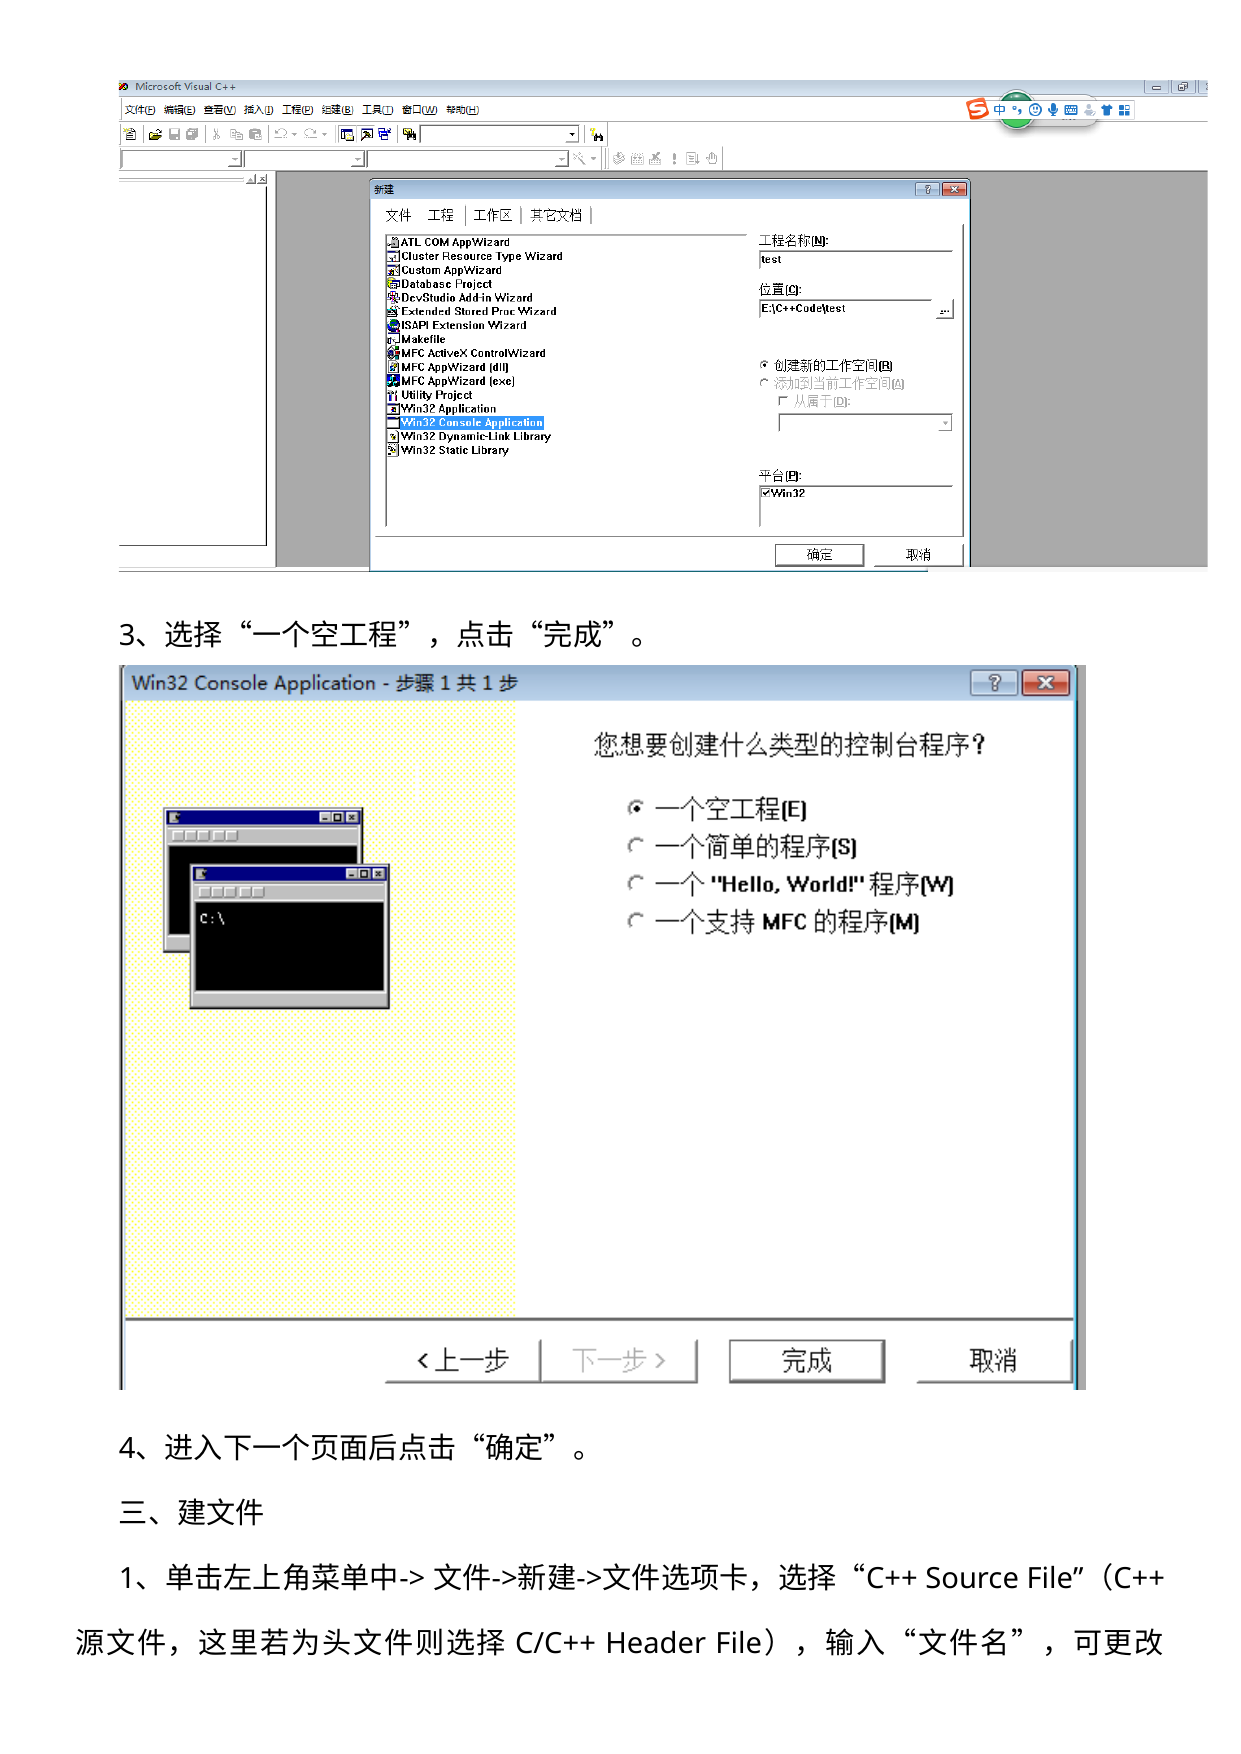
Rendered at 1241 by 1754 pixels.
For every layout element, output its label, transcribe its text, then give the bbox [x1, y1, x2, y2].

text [75, 1543, 1165, 1673]
picture [118, 665, 1086, 1390]
picture [118, 80, 1208, 572]
text 3、选择“一个空工程”，点击“完成”。 [75, 601, 1165, 666]
text 三、建文件 [75, 1478, 1165, 1543]
text 4、进入下一个页面后点击“确定”。 [75, 1413, 1165, 1478]
